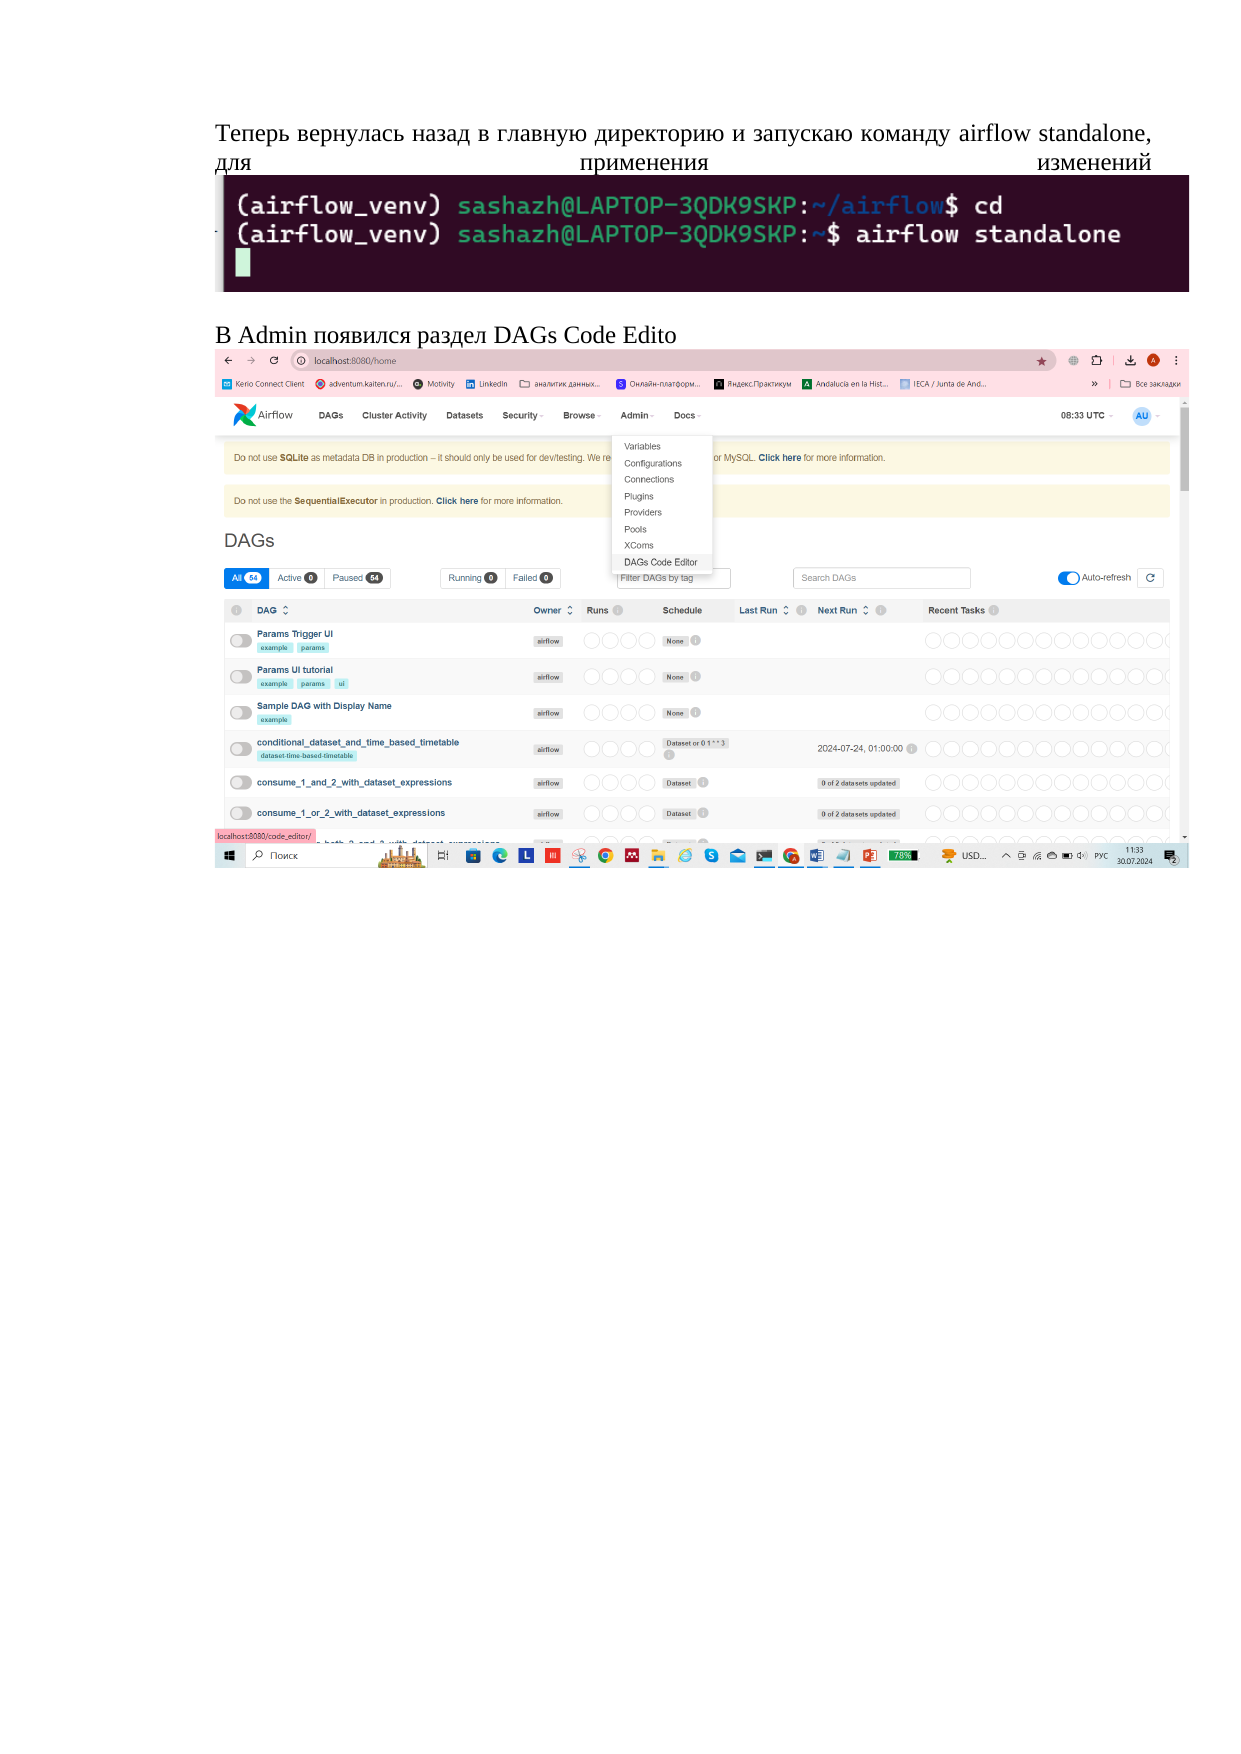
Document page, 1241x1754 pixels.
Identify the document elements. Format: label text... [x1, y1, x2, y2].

picture [214, 349, 1190, 868]
text В Admin появился раздел DAGs Code Edito [215, 321, 1152, 349]
text Теперь вернулась назад в главную директорию и запускаю команду airflow standalone, для применения изменений [215, 118, 1152, 175]
picture [214, 175, 1190, 292]
